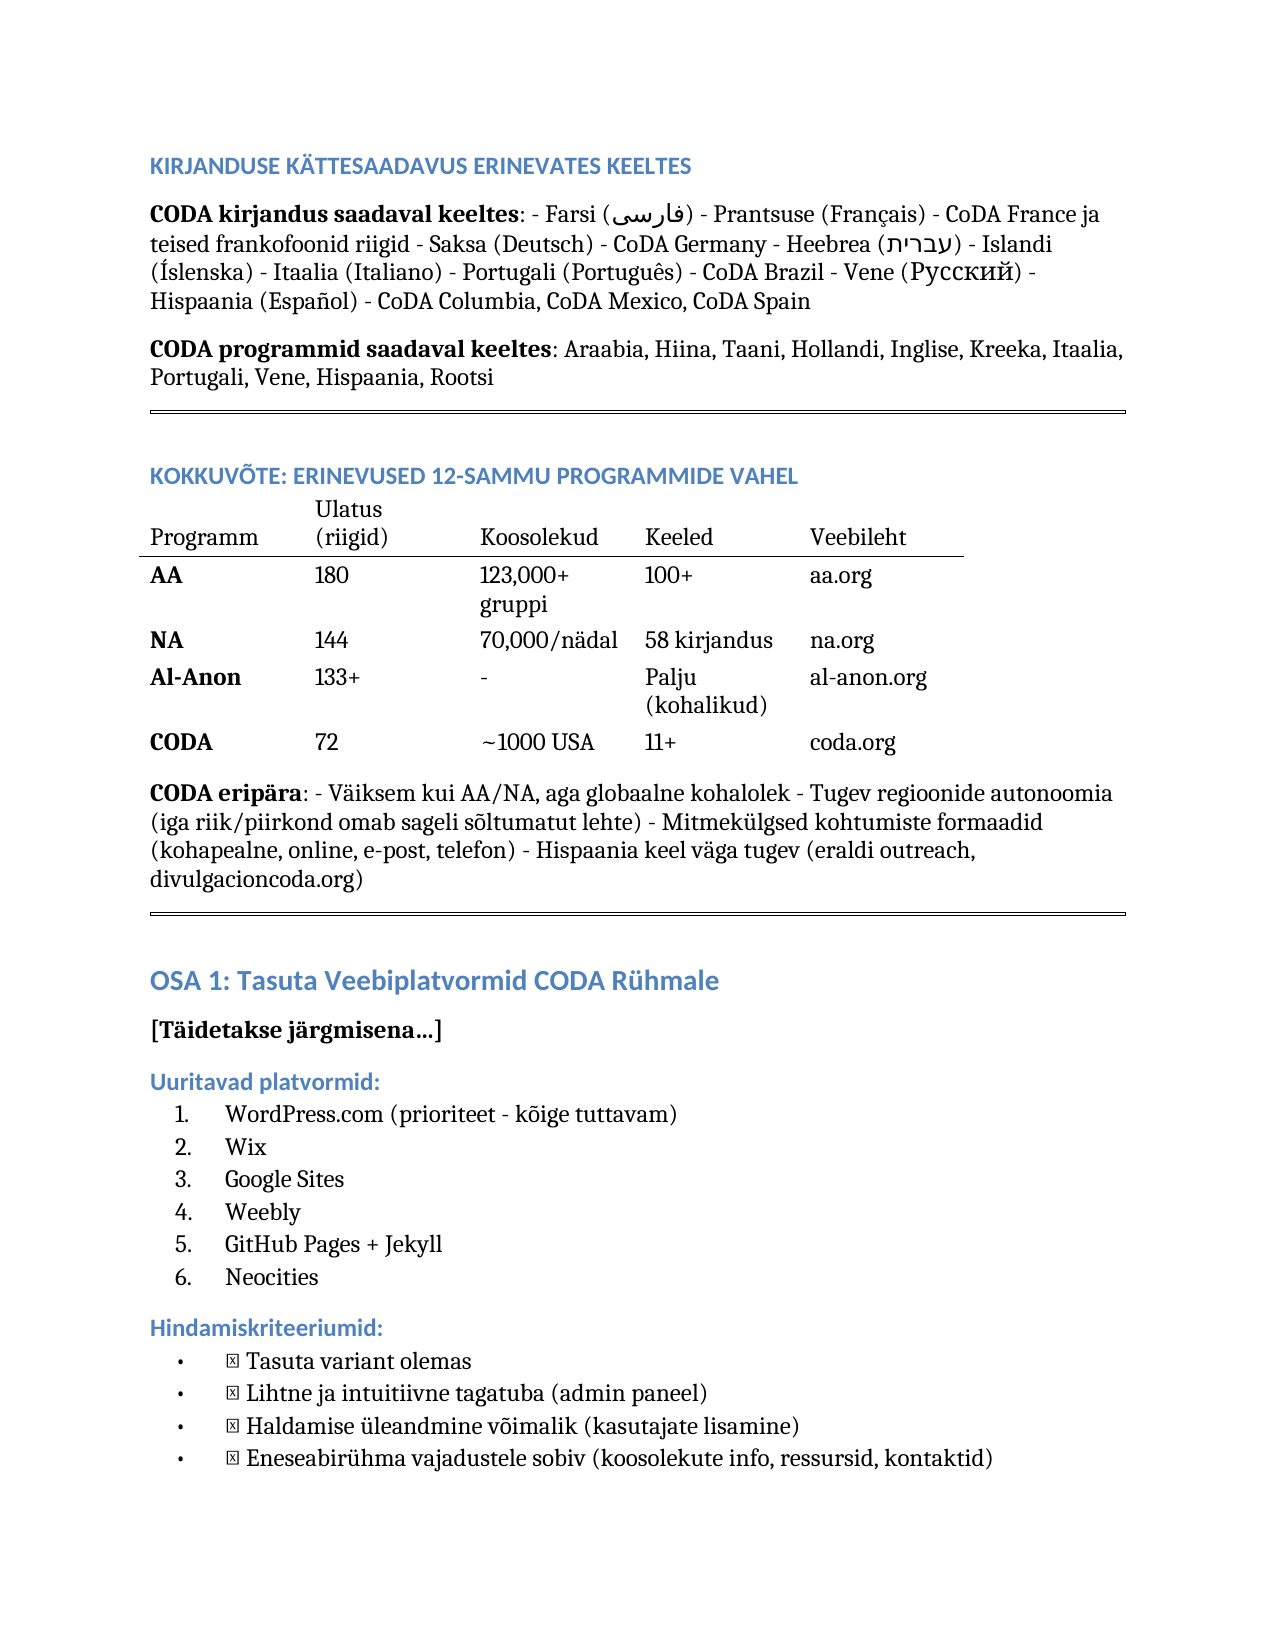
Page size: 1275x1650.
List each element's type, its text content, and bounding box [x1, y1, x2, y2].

table_cell Al-Anon [139, 659, 304, 724]
subtitle KOKKUVÕTE: ERINEVUSED 12-SAMMU PROGRAMMIDE VAHEL [150, 460, 1125, 491]
list ✅ Eneseabirühma vajadustele sobiv (koosolekute info, ressursid, kontaktid) [175, 1444, 1125, 1473]
table_cell 133+ [304, 659, 469, 724]
list Neocities [175, 1263, 1125, 1291]
list WordPress.com (prioriteet - kõige tuttavam) [175, 1100, 1125, 1129]
table_header Veebileht [799, 491, 964, 556]
table_cell 11+ [634, 724, 799, 760]
table_header Keeled [634, 491, 799, 556]
table_header Koosolekud [469, 491, 634, 556]
table_cell coda.org [799, 724, 964, 760]
table_cell aa.org [799, 557, 964, 622]
text CODA eripära: - Väiksem kui AA/NA, aga globaalne kohalolek - Tugev regioonide autonoomia (iga riik/piirkond omab sageli sõltumatut lehte) - Mitmekülgsed kohtumiste formaadid (kohapealne, online, e-post, telefon) - Hispaania keel väga tugev (eraldi outreach, divulgacioncoda.org) [150, 779, 1125, 894]
table_cell 72 [304, 724, 469, 760]
table_cell CODA [139, 724, 304, 760]
table_cell al-anon.org [799, 659, 964, 724]
subtitle KIRJANDUSE KÄTTESAADAVUS ERINEVATES KEELTES [150, 150, 1125, 181]
table_cell na.org [799, 623, 964, 659]
table_cell 70,000/nädal [469, 623, 634, 659]
subtitle Uuritavad platvormid: [150, 1066, 1125, 1096]
table_cell 58 kirjandus [634, 623, 799, 659]
table_cell 100+ [634, 557, 799, 622]
table_header Programm [139, 491, 304, 556]
text CODA programmid saadaval keeltes: Araabia, Hiina, Taani, Hollandi, Inglise, Kreeka, Itaalia, Portugali, Vene, Hispaania, Rootsi [150, 334, 1125, 392]
table_cell ~1000 USA [469, 724, 634, 760]
table_cell 144 [304, 623, 469, 659]
table_cell 180 [304, 557, 469, 622]
list ✅ Lihtne ja intuitiivne tagatuba (admin paneel) [175, 1379, 1125, 1408]
table_header Ulatus (riigid) [304, 491, 469, 556]
table_cell - [469, 659, 634, 724]
table_cell Palju (kohalikud) [634, 659, 799, 724]
list Weebly [175, 1198, 1125, 1226]
subtitle OSA 1: Tasuta Veebiplatvormid CODA Rühmale [150, 962, 1125, 998]
text CODA kirjandus saadaval keeltes: - Farsi (فارسی) - Prantsuse (Français) - CoDA France ja teised frankofoonid riigid - Saksa (Deutsch) - CoDA Germany - Heebrea (עברית) - Islandi (Íslenska) - Itaalia (Italiano) - Portugali (Português) - CoDA Brazil - Vene (Русский) - Hispaania (Español) - CoDA Columbia, CoDA Mexico, CoDA Spain [150, 199, 1125, 316]
table_cell NA [139, 623, 304, 659]
list Wix [175, 1133, 1125, 1161]
table_cell 123,000+ gruppi [469, 557, 634, 622]
table_cell AA [139, 557, 304, 622]
list GitHub Pages + Jekyll [175, 1230, 1125, 1259]
text [Täidetakse järgmisena…] [150, 1016, 1125, 1045]
subtitle Hindamiskriteeriumid: [150, 1312, 1125, 1343]
list ✅ Tasuta variant olemas [175, 1347, 1125, 1375]
list ✅ Haldamise üleandmine võimalik (kasutajate lisamine) [175, 1412, 1125, 1440]
list Google Sites [175, 1165, 1125, 1194]
